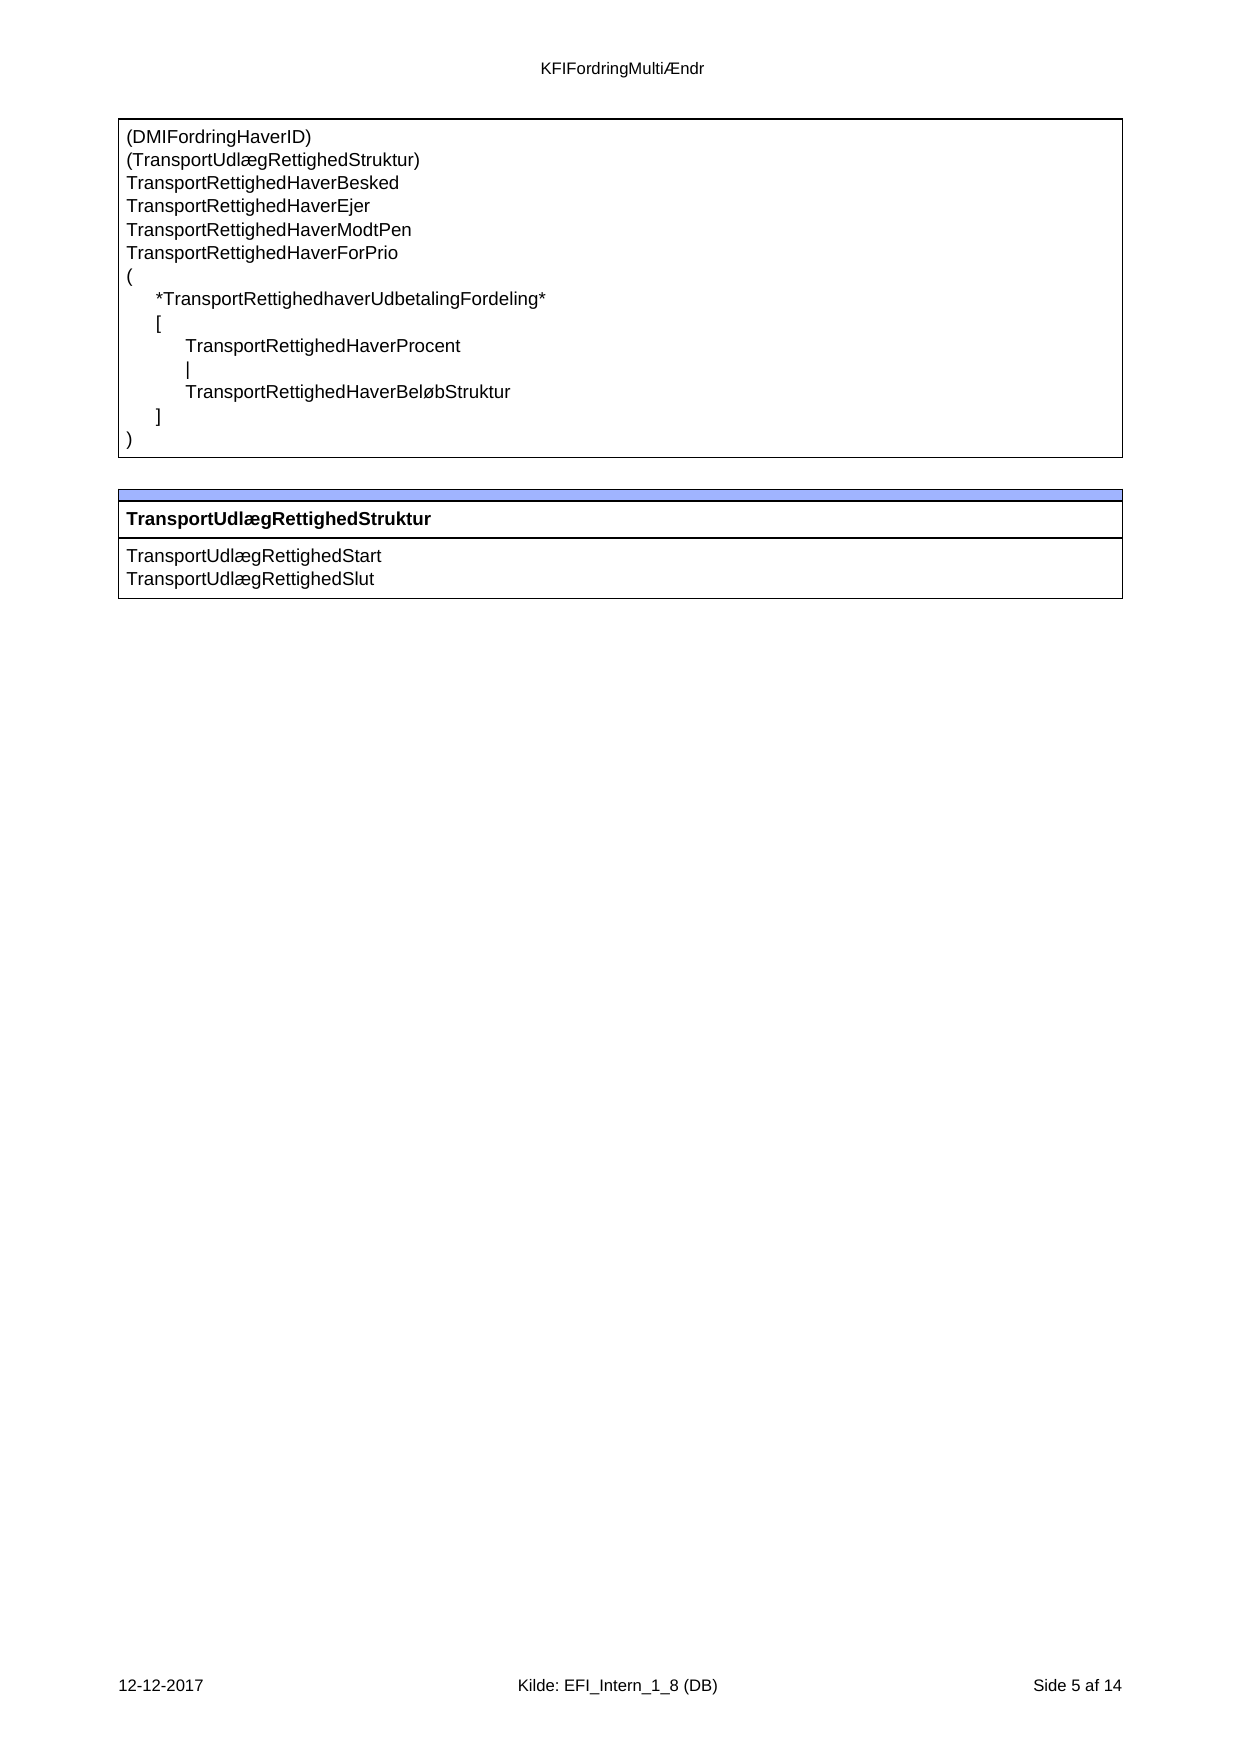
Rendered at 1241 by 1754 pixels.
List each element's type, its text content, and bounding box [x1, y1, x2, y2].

table_header [119, 490, 1122, 500]
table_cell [119, 120, 1122, 457]
table_cell TransportUdlægRettighedStruktur [119, 502, 1122, 537]
table_cell TransportUdlægRettighedStart TransportUdlægRettighedSlut [119, 539, 1122, 598]
